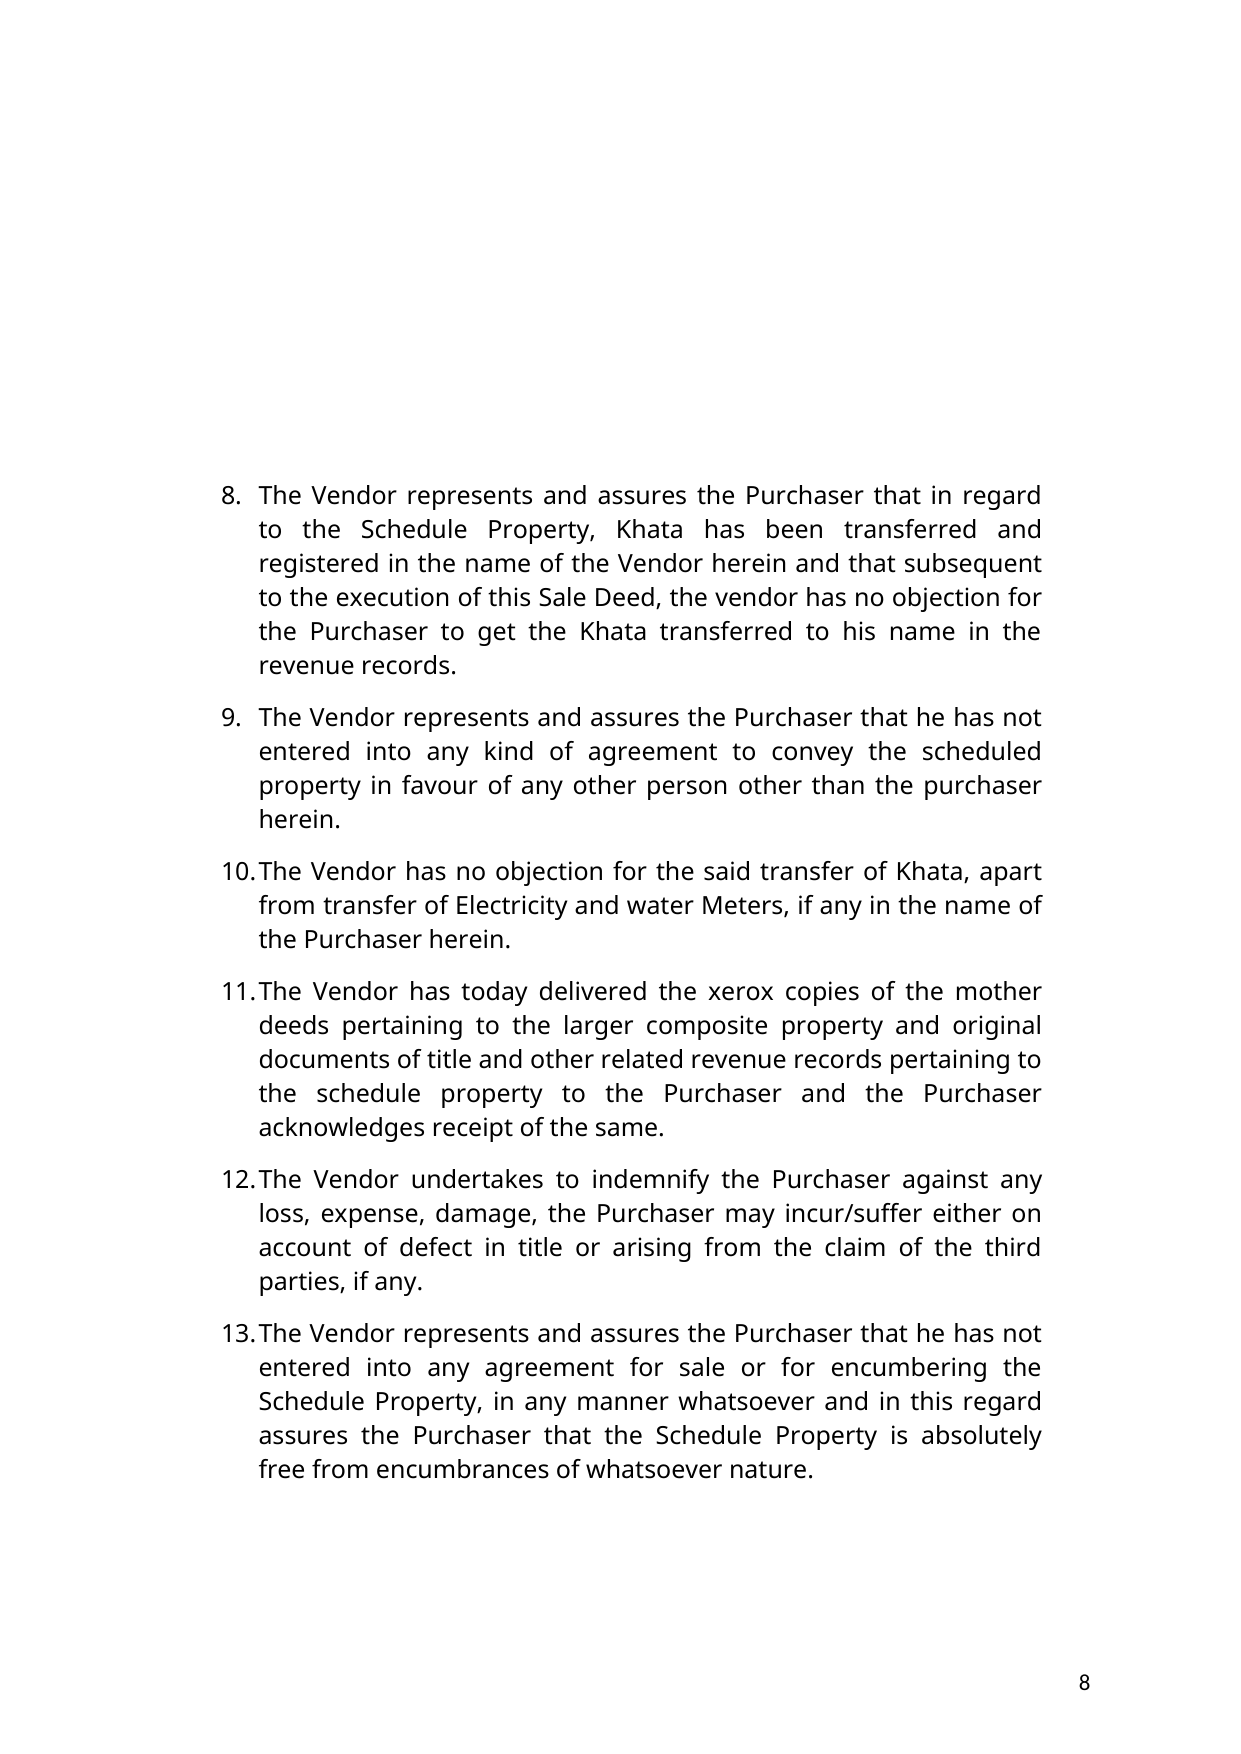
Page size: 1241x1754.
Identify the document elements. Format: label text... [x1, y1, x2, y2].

list The Vendor has no objection for the said transfer of Khata, apart from transfer of Electricity and water Meters, if any in the name of the Purchaser herein. [221, 854, 1043, 956]
list The Vendor has today delivered the xerox copies of the mother deeds pertaining to the larger composite property and original documents of title and other related revenue records pertaining to the schedule property to the Purchaser and the Purchaser acknowledges receipt of the same. [221, 973, 1043, 1144]
list The Vendor represents and assures the Purchaser that he has not entered into any agreement for sale or for encumbering the Schedule Property, in any manner whatsoever and in this regard assures the Purchaser that the Schedule Property is absolutely free from encumbrances of whatsoever nature. [221, 1316, 1043, 1486]
list The Vendor undertakes to indemnify the Purchaser against any loss, expense, damage, the Purchaser may incur/suffer either on account of defect in title or arising from the claim of the third parties, if any. [221, 1162, 1043, 1298]
list The Vendor represents and assures the Purchaser that in regard to the Schedule Property, Khata has been transferred and registered in the name of the Vendor herein and that subsequent to the execution of this Sale Deed, the vendor has no objection for the Purchaser to get the Khata transferred to his name in the revenue records. [221, 478, 1043, 682]
list The Vendor represents and assures the Purchaser that he has not entered into any kind of agreement to convey the scheduled property in favour of any other person other than the purchaser herein. [221, 700, 1043, 836]
